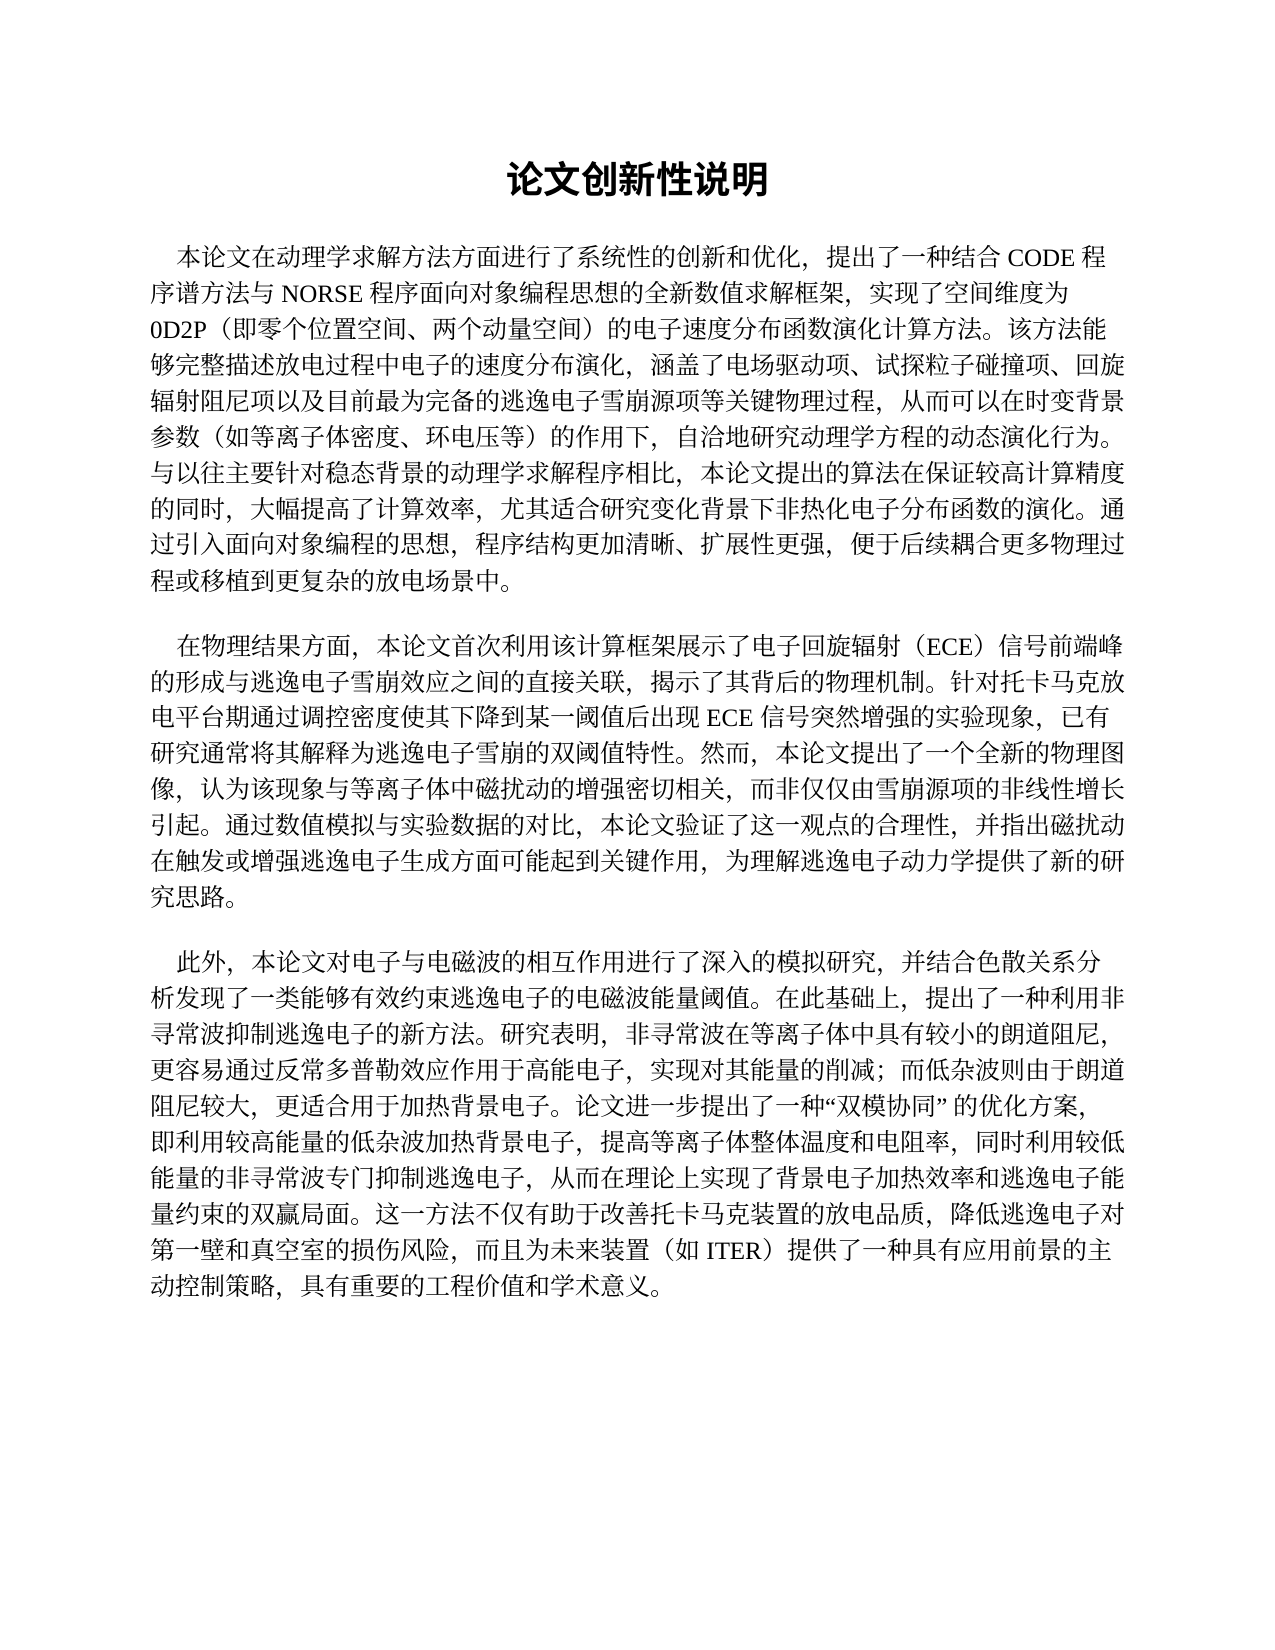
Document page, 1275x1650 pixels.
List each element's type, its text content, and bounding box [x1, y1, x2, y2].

text 本论文在动理学求解方法方面进行了系统性的创新和优化，提出了一种结合 CODE 程序谱方法与 NORSE 程序面向对象编程思想的全新数值求解框架，实现了空间维度为 0D2P（即零个位置空间、两个动量空间）的电子速度分布函数演化计算方法。该方法能够完整描述放电过程中电子的速度分布演化，涵盖了电场驱动项、试探粒子碰撞项、回旋辐射阻尼项以及目前最为完备的逃逸电子雪崩源项等关键物理过程，从而可以在时变背景参数（如等离子体密度、环电压等）的作用下，自洽地研究动理学方程的动态演化行为。与以往主要针对稳态背景的动理学求解程序相比，本论文提出的算法在保证较高计算精度的同时，大幅提高了计算效率，尤其适合研究变化背景下非热化电子分布函数的演化。通过引入面向对象编程的思想，程序结构更加清晰、扩展性更强，便于后续耦合更多物理过程或移植到更复杂的放电场景中。 [150, 238, 1125, 597]
text 此外，本论文对电子与电磁波的相互作用进行了深入的模拟研究，并结合色散关系分析发现了一类能够有效约束逃逸电子的电磁波能量阈值。在此基础上，提出了一种利用非寻常波抑制逃逸电子的新方法。研究表明，非寻常波在等离子体中具有较小的朗道阻尼，更容易通过反常多普勒效应作用于高能电子，实现对其能量的削减；而低杂波则由于朗道阻尼较大，更适合用于加热背景电子。论文进一步提出了一种“双模协同” 的优化方案，即利用较高能量的低杂波加热背景电子，提高等离子体整体温度和电阻率，同时利用较低能量的非寻常波专门抑制逃逸电子，从而在理论上实现了背景电子加热效率和逃逸电子能量约束的双赢局面。这一方法不仅有助于改善托卡马克装置的放电品质，降低逃逸电子对第一壁和真空室的损伤风险，而且为未来装置（如 ITER）提供了一种具有应用前景的主动控制策略，具有重要的工程价值和学术意义。 [150, 943, 1125, 1302]
text 论文创新性说明 [150, 150, 1125, 204]
text 在物理结果方面，本论文首次利用该计算框架展示了电子回旋辐射（ECE）信号前端峰的形成与逃逸电子雪崩效应之间的直接关联，揭示了其背后的物理机制。针对托卡马克放电平台期通过调控密度使其下降到某一阈值后出现 ECE 信号突然增强的实验现象，已有研究通常将其解释为逃逸电子雪崩的双阈值特性。然而，本论文提出了一个全新的物理图像，认为该现象与等离子体中磁扰动的增强密切相关，而非仅仅由雪崩源项的非线性增长引起。通过数值模拟与实验数据的对比，本论文验证了这一观点的合理性，并指出磁扰动在触发或增强逃逸电子生成方面可能起到关键作用，为理解逃逸电子动力学提供了新的研究思路。 [150, 626, 1125, 914]
